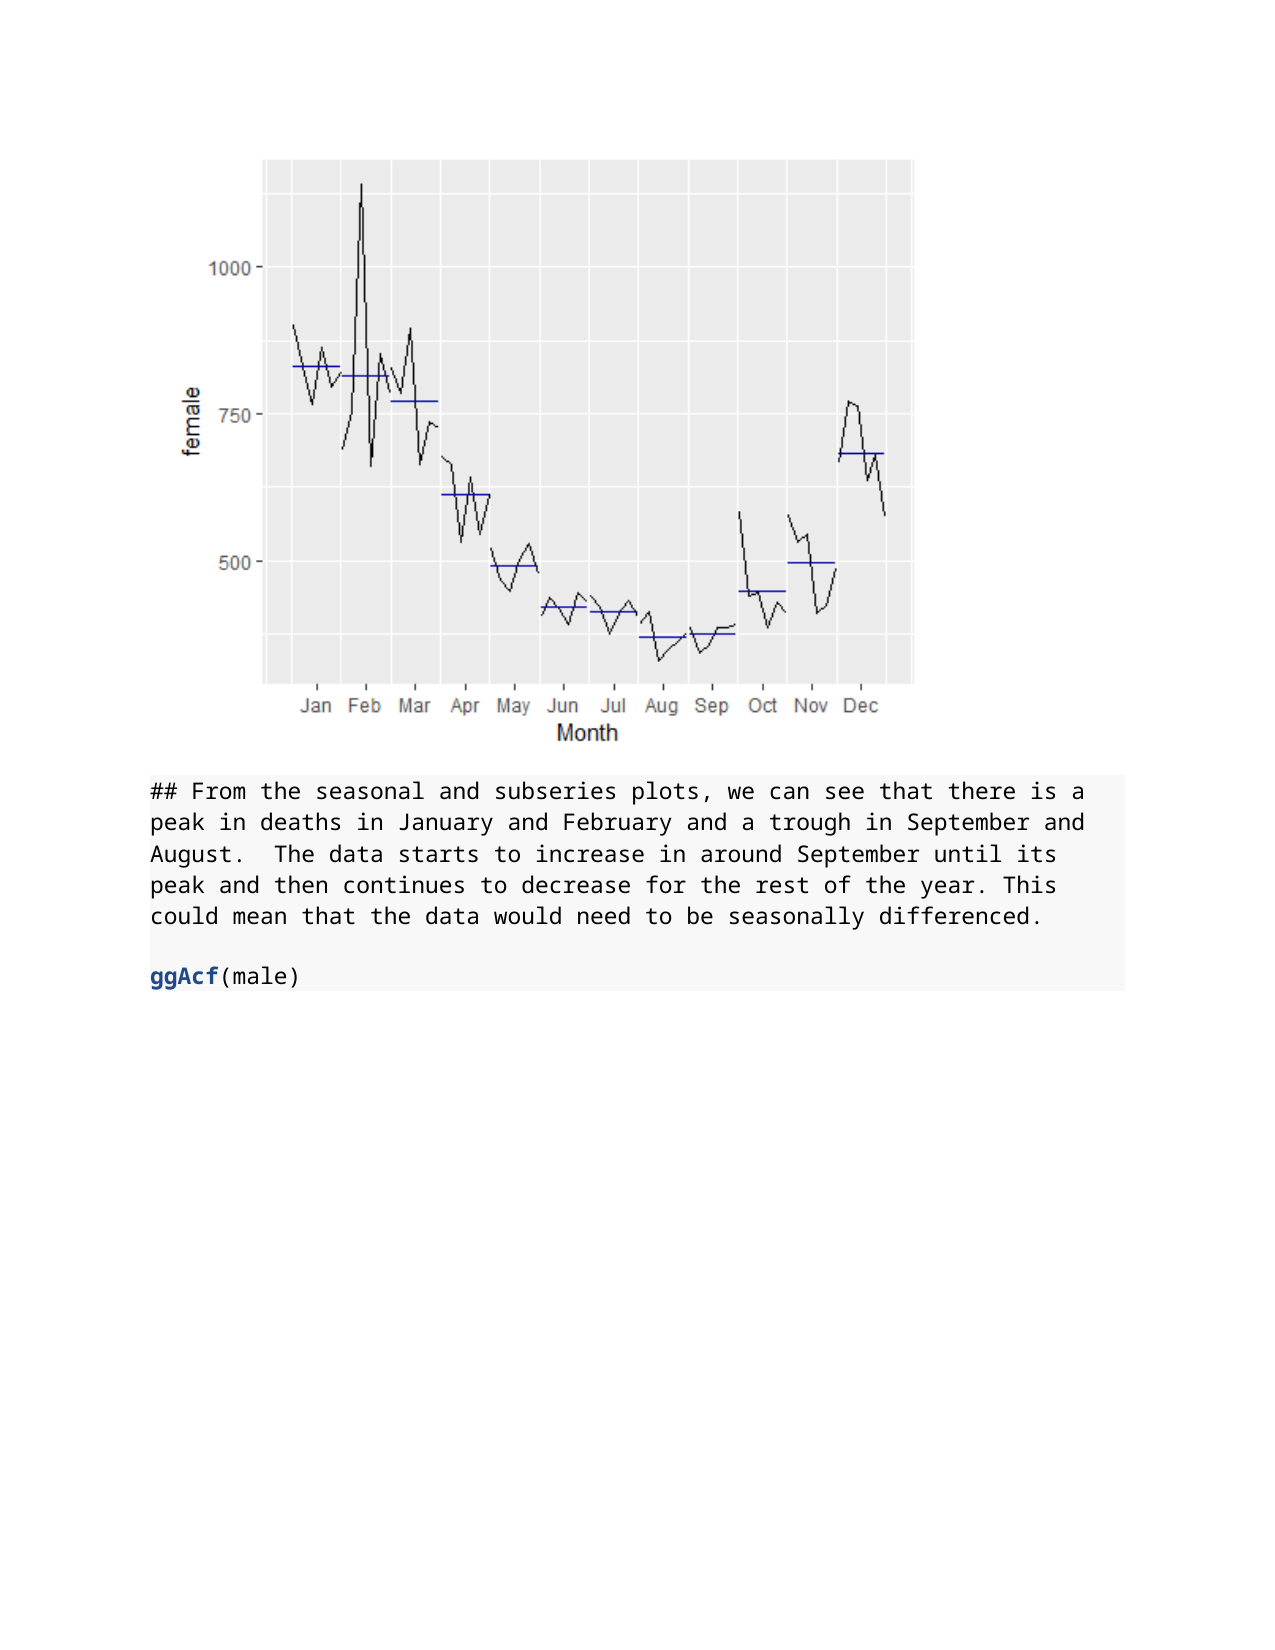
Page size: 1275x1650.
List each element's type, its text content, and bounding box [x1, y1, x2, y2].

text ## From the seasonal and subseries plots, we can see that there is a peak in deaths in January and February and a trough in September and August. The data starts to increase in around September until its peak and then continues to decrease for the rest of the year. This could mean that the data would need to be seasonally differenced. ggAcf(male) [150, 775, 1125, 991]
picture [168, 150, 927, 757]
